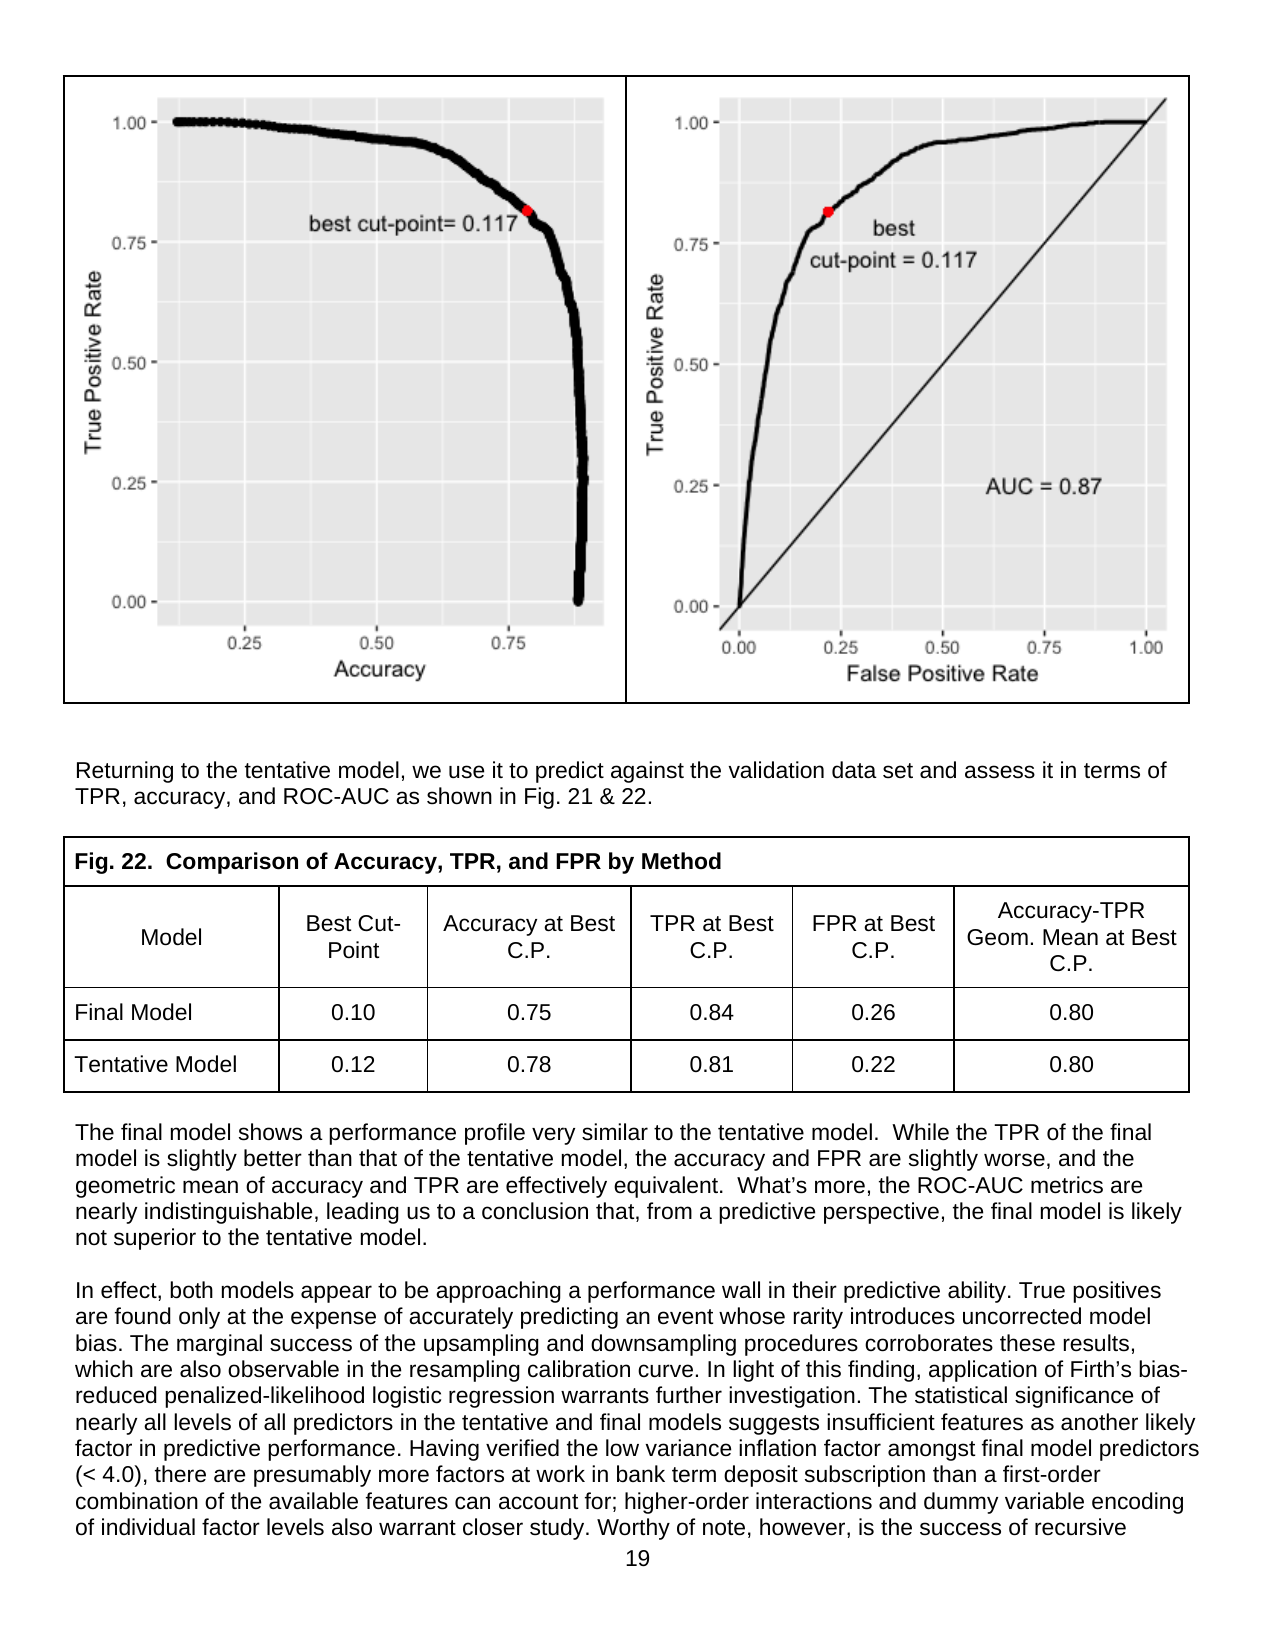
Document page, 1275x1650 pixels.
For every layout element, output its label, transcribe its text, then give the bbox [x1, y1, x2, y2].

table_cell 0.80 [955, 988, 1188, 1039]
table_cell Best Cut-Point [280, 887, 427, 987]
table_cell [65, 77, 625, 702]
table_cell 0.75 [428, 988, 630, 1039]
picture [74, 87, 615, 692]
table_cell 0.84 [632, 988, 792, 1039]
table_cell Model [65, 887, 278, 987]
table_cell 0.78 [428, 1041, 630, 1091]
table_cell 0.22 [793, 1041, 953, 1091]
table_cell TPR at Best C.P. [632, 887, 792, 987]
table_cell 0.81 [632, 1041, 792, 1091]
text Returning to the tentative model, we use it to predict against the validation data set and assess it in terms of TPR, accuracy, and ROC-AUC as shown in Fig. 21 & 22. [75, 757, 1200, 809]
table_cell FPR at Best C.P. [793, 887, 953, 987]
table_cell 0.12 [280, 1041, 427, 1091]
table_cell Accuracy-TPR Geom. Mean at Best C.P. [955, 887, 1188, 987]
table_cell Final Model [65, 988, 278, 1039]
table_cell Tentative Model [65, 1041, 278, 1091]
table_cell Accuracy at Best C.P. [428, 887, 630, 987]
text The final model shows a performance profile very similar to the tentative model. While the TPR of the final model is slightly better than that of the tentative model, the accuracy and FPR are slightly worse, and the geometric mean of accuracy and TPR are effectively equivalent. What’s more, the ROC-AUC metrics are nearly indistinguishable, leading us to a conclusion that, from a predictive perspective, the final model is likely not superior to the tentative model. [75, 1119, 1200, 1251]
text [75, 1277, 1200, 1541]
table_cell 0.80 [955, 1041, 1188, 1091]
table_cell [627, 77, 1188, 702]
table_header Fig. 22. Comparison of Accuracy, TPR, and FPR by Method [65, 838, 1188, 885]
table_cell 0.10 [280, 988, 427, 1039]
picture [636, 87, 1178, 692]
table_cell 0.26 [793, 988, 953, 1039]
